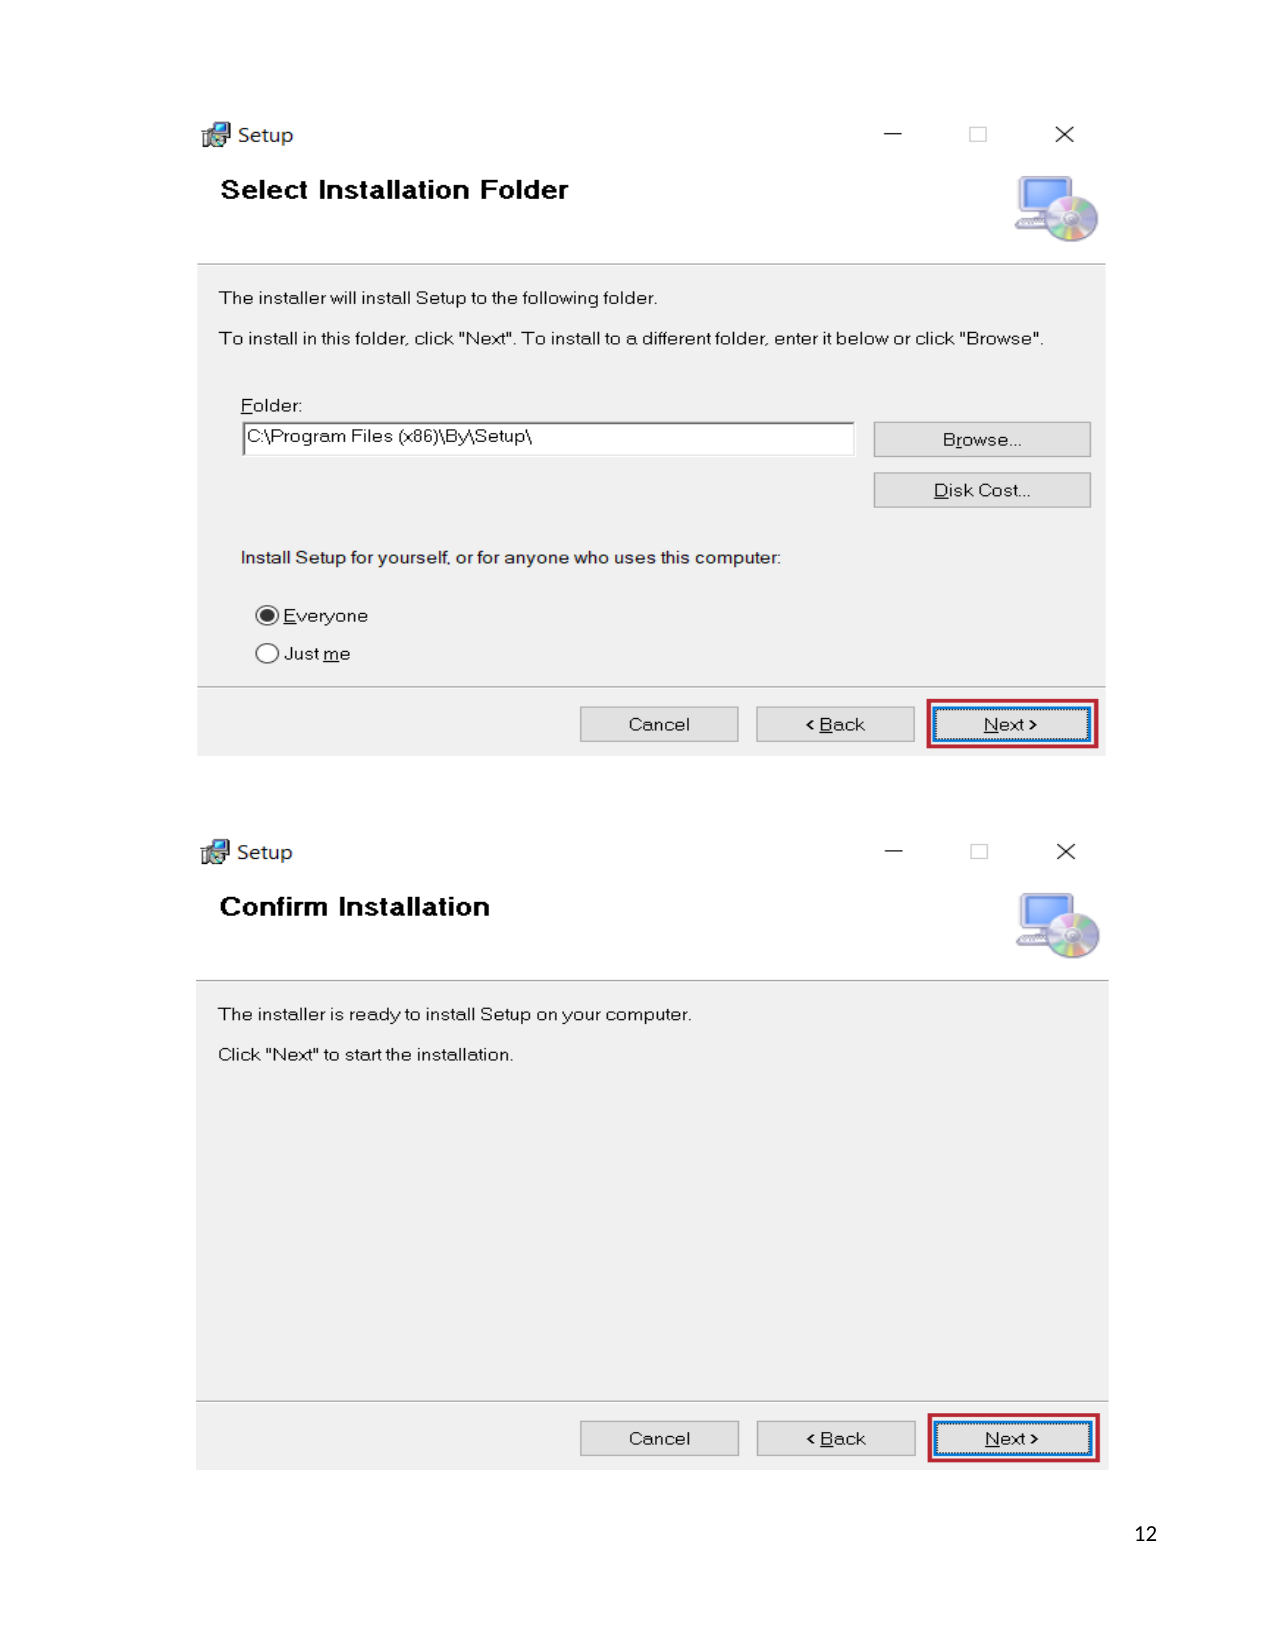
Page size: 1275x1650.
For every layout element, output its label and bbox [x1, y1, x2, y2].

picture [197, 118, 1106, 756]
picture [196, 834, 1109, 1470]
